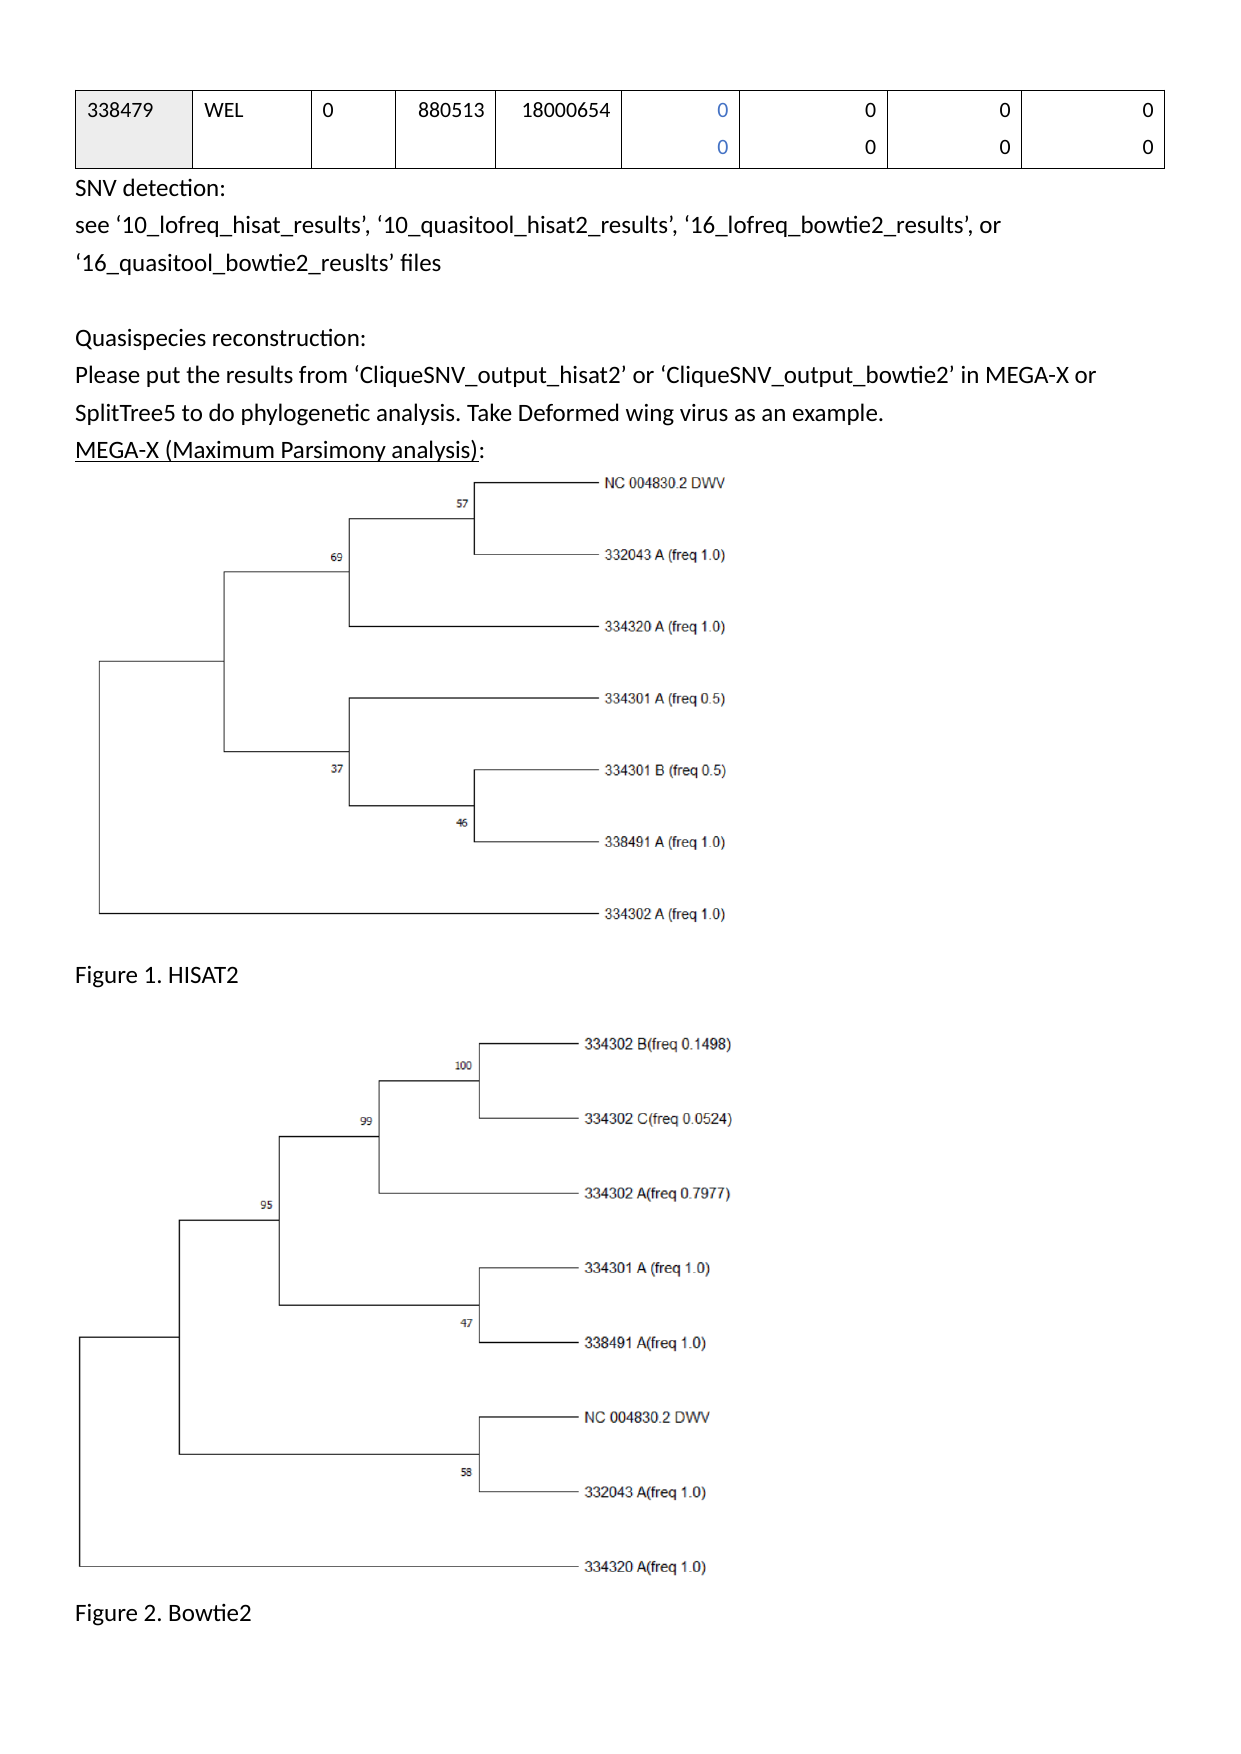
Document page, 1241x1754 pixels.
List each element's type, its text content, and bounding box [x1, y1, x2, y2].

table_cell 880513 [396, 91, 495, 168]
text Quasispecies reconstruction: [75, 319, 1165, 356]
text Figure 1. HISAT2 [75, 956, 1165, 994]
table_cell 0 0 [1022, 91, 1164, 168]
text MEGA-X (Maximum Parsimony analysis): [75, 431, 1165, 469]
picture [75, 1031, 739, 1578]
text Figure 2. Bowtie2 [75, 1594, 1165, 1631]
table_cell 0 0 [740, 91, 887, 168]
picture [75, 468, 742, 926]
text see ‘10_lofreq_hisat_results’, ‘10_quasitool_hisat2_results’, ‘16_lofreq_bowtie2_results’, or ‘16_quasitool_bowtie2_reuslts’ files [75, 206, 1165, 281]
table_cell 338479 [76, 91, 192, 168]
table_cell 18000654 [496, 91, 621, 168]
table_cell 0 0 [622, 91, 739, 168]
table_cell WEL [193, 91, 311, 168]
text Please put the results from ‘CliqueSNV_output_hisat2’ or ‘CliqueSNV_output_bowtie2’ in MEGA-X or SplitTree5 to do phylogenetic analysis. Take Deformed wing virus as an example. [75, 356, 1165, 431]
table_cell 0 0 [888, 91, 1021, 168]
table_cell 0 [312, 91, 395, 168]
text SNV detection: [75, 169, 1165, 206]
